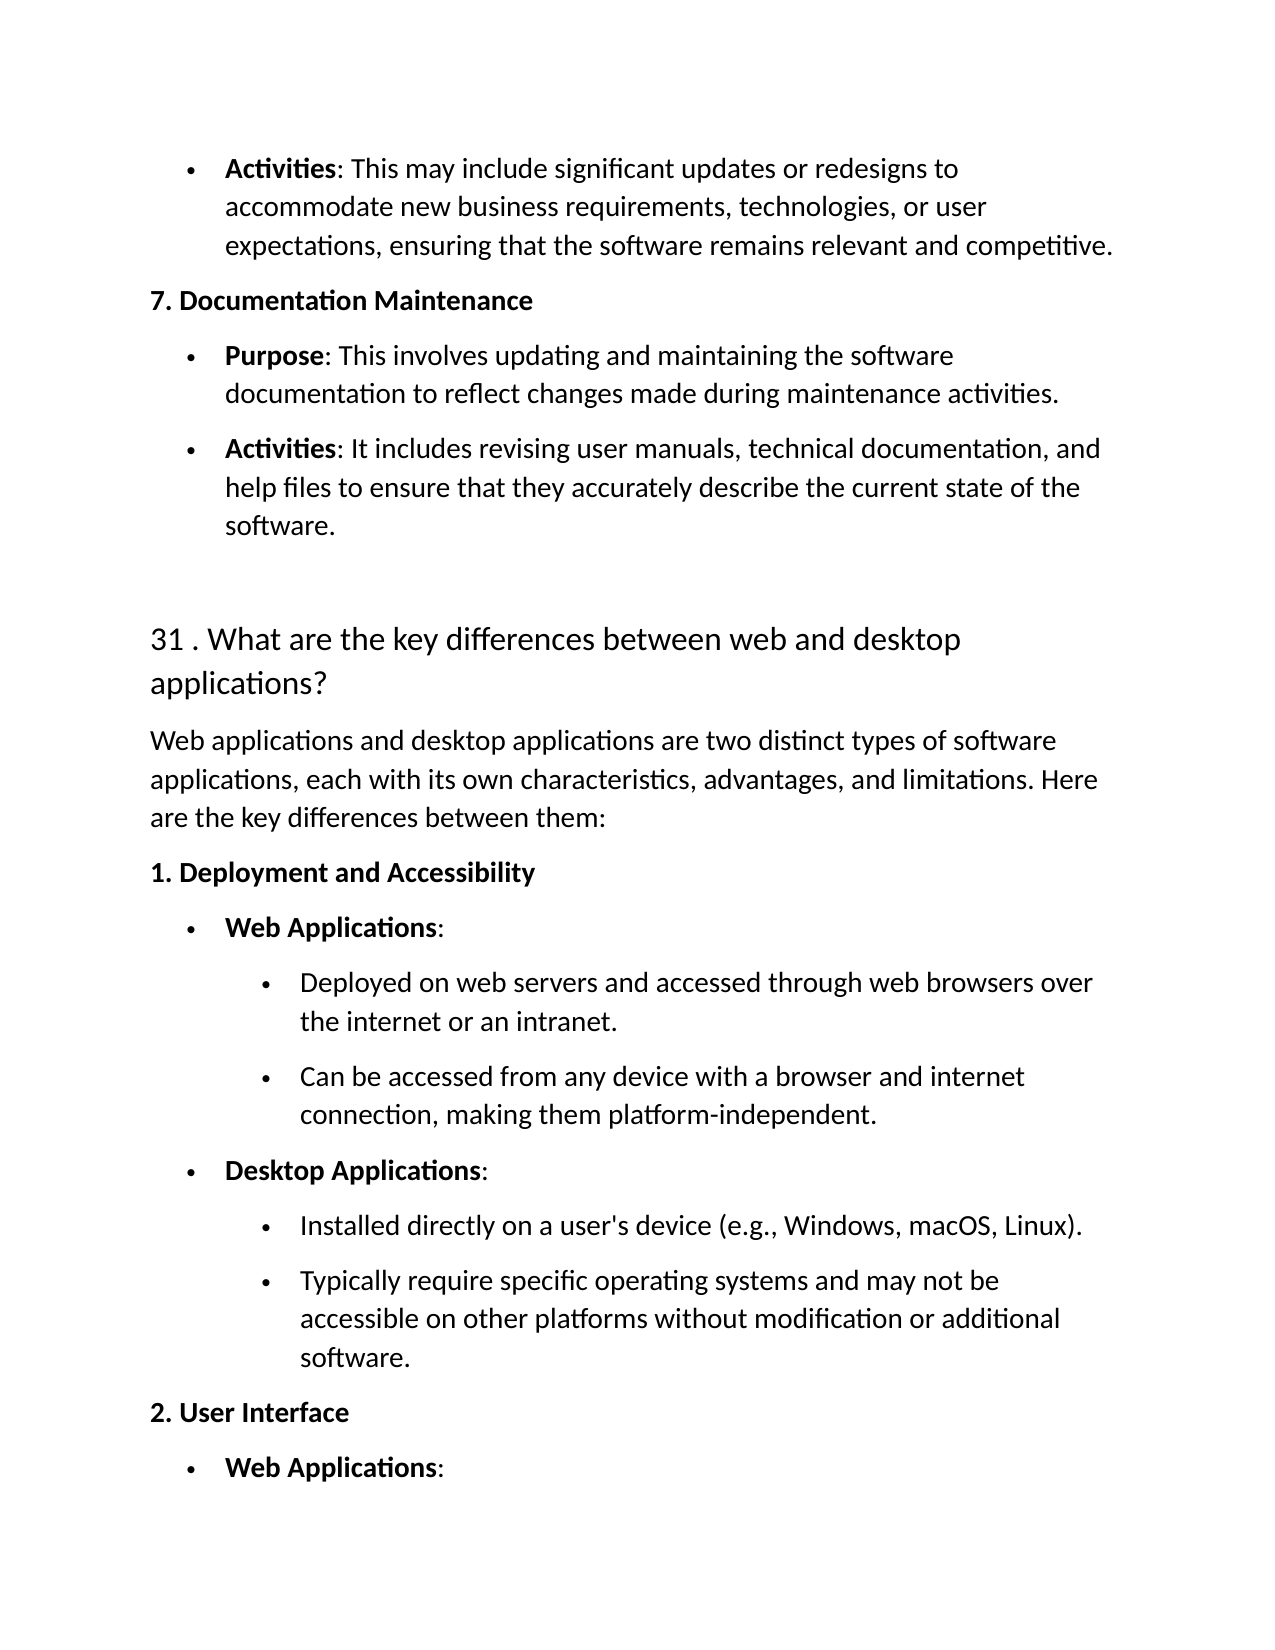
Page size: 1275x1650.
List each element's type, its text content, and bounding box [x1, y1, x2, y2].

list Purpose: This involves updating and maintaining the software documentation to reflect changes made during maintenance activities. [187, 337, 1125, 411]
list Activities: This may include significant updates or redesigns to accommodate new business requirements, technologies, or user expectations, ensuring that the software remains relevant and competitive. [187, 150, 1125, 262]
text Web applications and desktop applications are two distinct types of software applications, each with its own characteristics, advantages, and limitations. Here are the key differences between them: [150, 722, 1125, 835]
text 31 . What are the key differences between web and desktop applications? [150, 618, 1125, 702]
list Can be accessed from any device with a browser and internet connection, making them platform-independent. [262, 1058, 1125, 1132]
list Activities: It includes revising user manuals, technical documentation, and help files to ensure that they accurately describe the current state of the software. [187, 431, 1125, 543]
list Desktop Applications: [187, 1152, 1125, 1187]
list Web Applications: [187, 1449, 1125, 1484]
list Deployed on web servers and accessed through web browsers over the internet or an intranet. [262, 964, 1125, 1038]
text 2. User Interface [150, 1394, 1125, 1429]
text 1. Deployment and Accessibility [150, 854, 1125, 890]
list Installed directly on a user's device (e.g., Windows, macOS, Linux). [262, 1207, 1125, 1242]
list Web Applications: [187, 909, 1125, 945]
list Typically require specific operating systems and may not be accessible on other platforms without modification or additional software. [262, 1262, 1125, 1374]
text 7. Documentation Maintenance [150, 282, 1125, 318]
